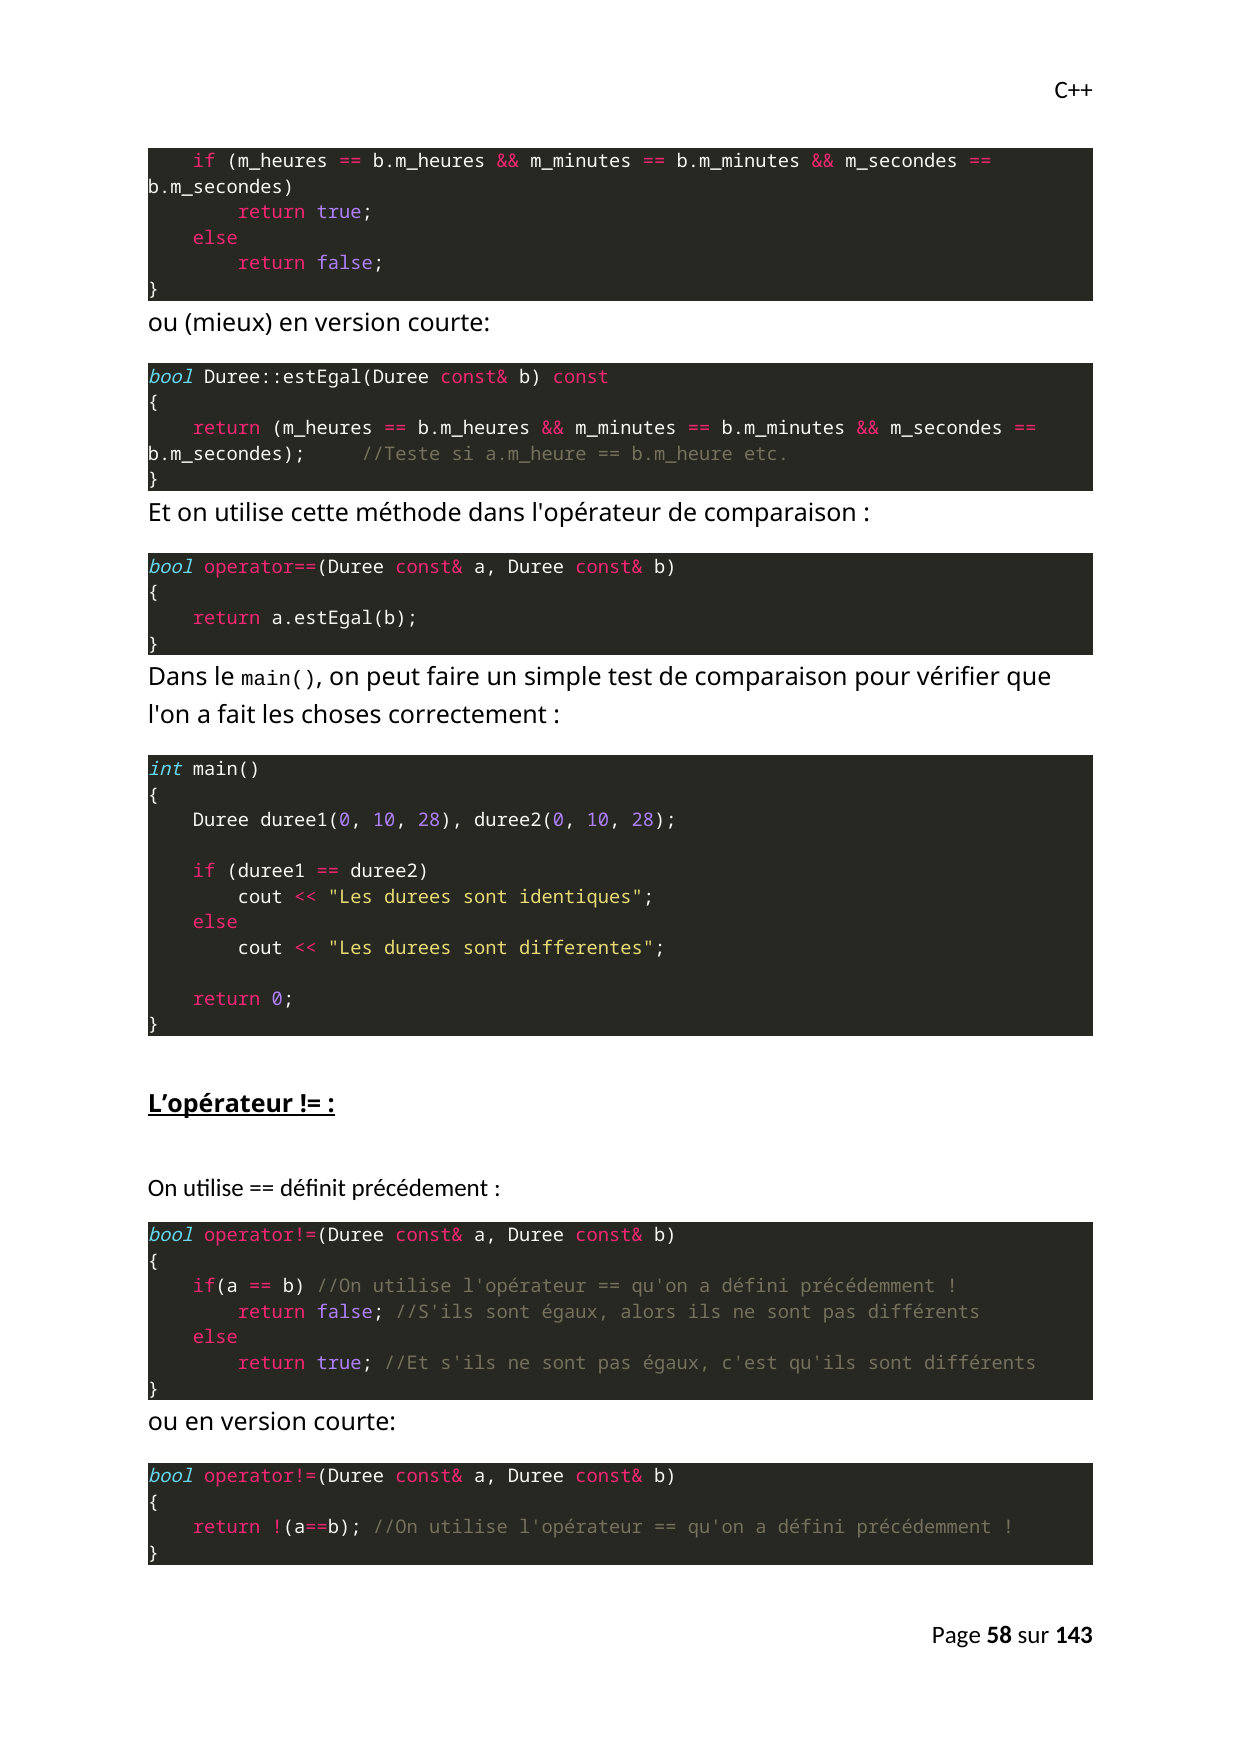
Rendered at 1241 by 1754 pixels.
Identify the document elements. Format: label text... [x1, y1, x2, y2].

text Dans le main(), on peut faire un simple test de comparaison pour vérifier que l'on a fait les choses correctement : [148, 655, 1093, 730]
text return a.estEgal(b); [148, 604, 1093, 630]
text if (m_heures == b.m_heures && m_minutes == b.m_minutes && m_secondes == b.m_secondes) [148, 148, 1093, 199]
subtitle L’opérateur != : [148, 1086, 1093, 1120]
text { [148, 579, 1093, 604]
text else [148, 1324, 1093, 1349]
text } [148, 1375, 1093, 1400]
text { [148, 1488, 1093, 1514]
text return !(a==b); //On utilise l'opérateur == qu'on a défini précédemment ! [148, 1514, 1093, 1539]
text else [148, 224, 1093, 250]
text if (duree1 == duree2) [148, 857, 1093, 883]
text { [148, 1247, 1093, 1273]
text return 0; [148, 985, 1093, 1011]
text bool operator!=(Duree const& a, Duree const& b) [148, 1222, 1093, 1247]
text return false; [148, 250, 1093, 275]
text return true; //Et s'ils ne sont pas égaux, c'est qu'ils sont différents [148, 1349, 1093, 1375]
text On utilise == définit précédement : [148, 1172, 1093, 1203]
text Duree duree1(0, 10, 28), duree2(0, 10, 28); [148, 806, 1093, 832]
text bool operator!=(Duree const& a, Duree const& b) [148, 1463, 1093, 1488]
text { [148, 389, 1093, 414]
text ou (mieux) en version courte: [148, 301, 1093, 338]
text } [148, 630, 1093, 655]
text cout << "Les durees sont identiques"; [148, 883, 1093, 908]
text int main() [148, 755, 1093, 781]
text return false; //S'ils sont égaux, alors ils ne sont pas différents [148, 1298, 1093, 1324]
text { [148, 781, 1093, 806]
text } [148, 465, 1093, 491]
text Et on utilise cette méthode dans l'opérateur de comparaison : [148, 491, 1093, 528]
text else [148, 908, 1093, 934]
text cout << "Les durees sont differentes"; [148, 934, 1093, 959]
text if(a == b) //On utilise l'opérateur == qu'on a défini précédemment ! [148, 1273, 1093, 1298]
text ou en version courte: [148, 1400, 1093, 1438]
text return true; [148, 199, 1093, 224]
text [148, 363, 1093, 389]
text } [148, 1011, 1093, 1036]
text bool operator==(Duree const& a, Duree const& b) [148, 553, 1093, 579]
text return (m_heures == b.m_heures && m_minutes == b.m_minutes && m_secondes == b.m_secondes); //Teste si a.m_heure == b.m_heure etc. [148, 414, 1093, 465]
text } [148, 1539, 1093, 1565]
text } [148, 275, 1093, 301]
